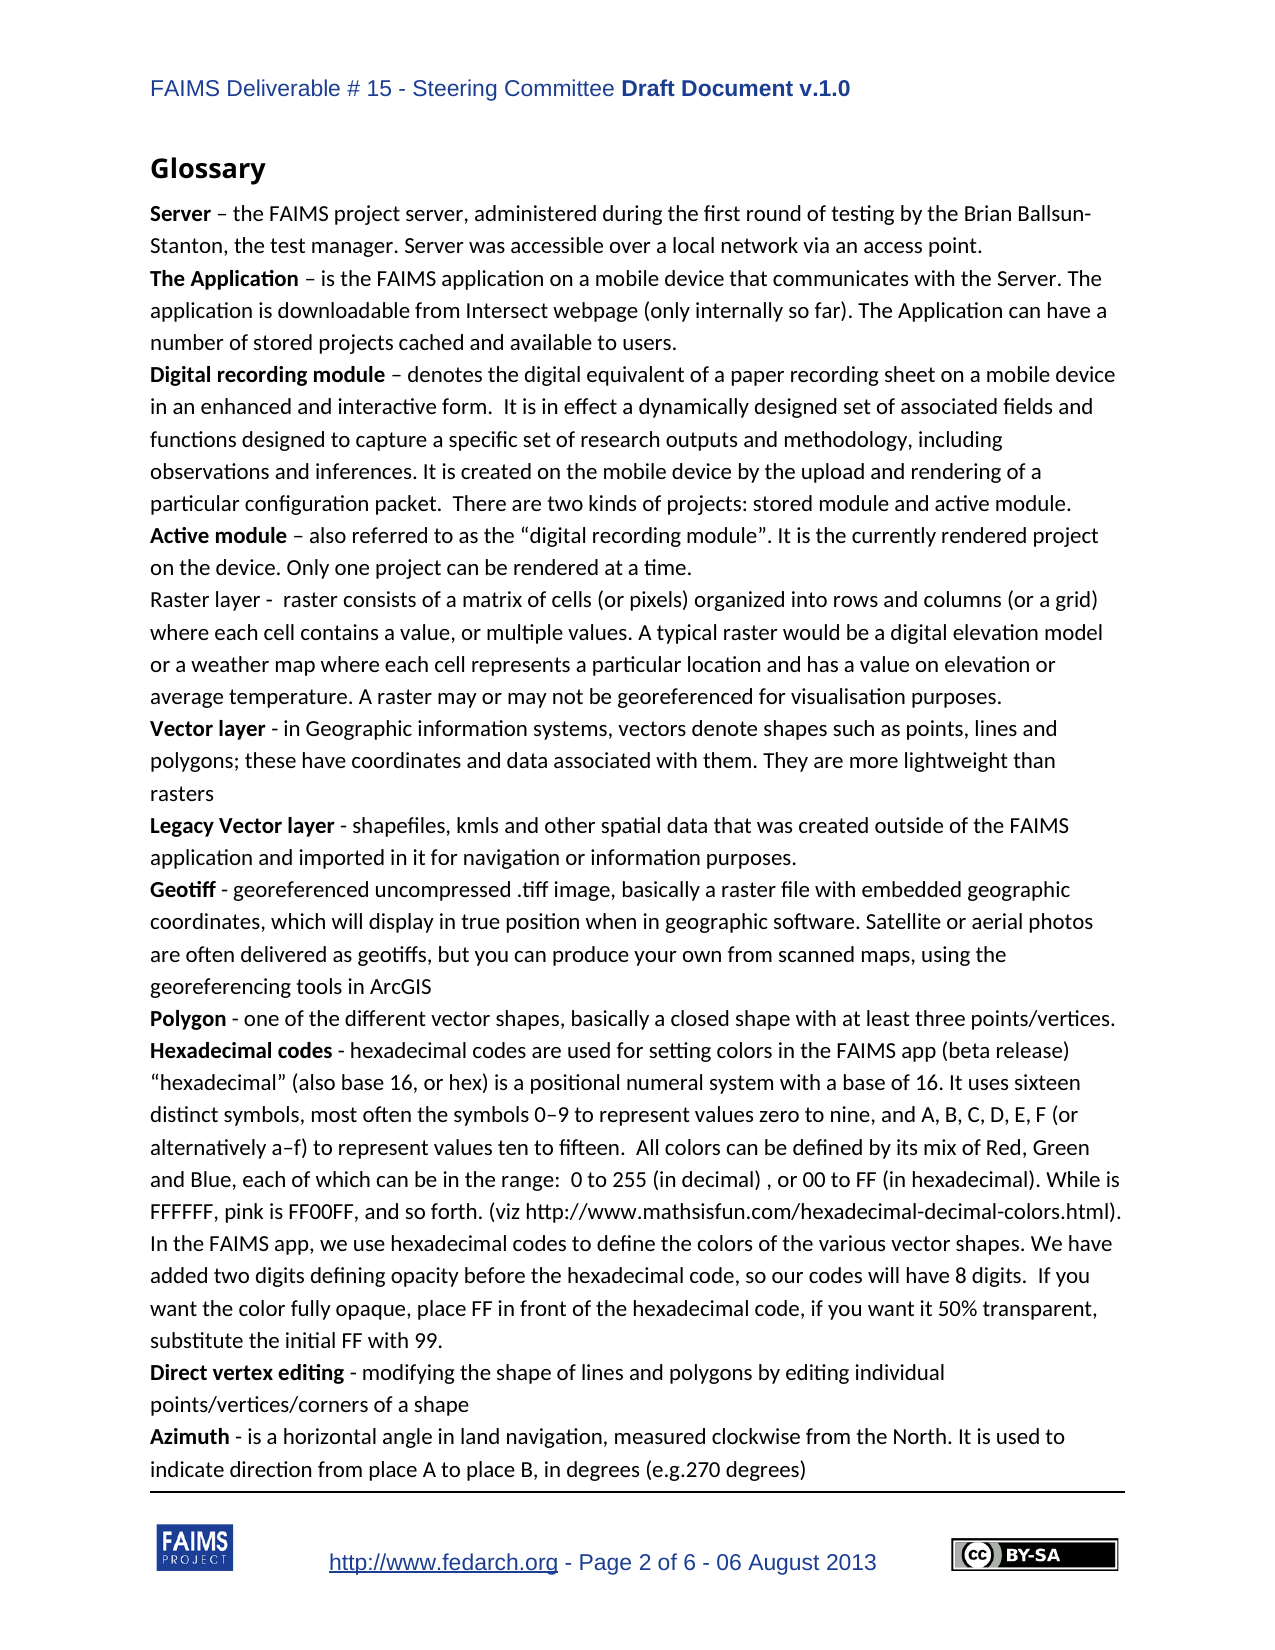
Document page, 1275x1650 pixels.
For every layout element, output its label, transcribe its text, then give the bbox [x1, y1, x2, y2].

picture [951, 1538, 1119, 1571]
text Legacy Vector layer - shapefiles, kmls and other spatial data that was created outside of the FAIMS application and imported in it for navigation or information purposes. [150, 811, 1125, 871]
text Digital recording module – denotes the digital equivalent of a paper recording sheet on a mobile device in an enhanced and interactive form. It is in effect a dynamically designed set of associated fields and functions designed to capture a specific set of research outputs and methodology, including observations and inferences. It is created on the mobile device by the upload and rendering of a particular configuration packet. There are two kinds of projects: stored module and active module. [150, 360, 1125, 517]
text Active module – also referred to as the “digital recording module”. It is the currently rendered project on the device. Only one project can be rendered at a time. [150, 521, 1125, 581]
text Raster layer - raster consists of a matrix of cells (or pixels) organized into rows and columns (or a grid) where each cell contains a value, or multiple values. A typical raster would be a digital elevation model or a weather map where each cell represents a particular location and has a value on elevation or average temperature. A raster may or may not be georeferenced for visualisation purposes. [150, 586, 1125, 710]
text Hexadecimal codes - hexadecimal codes are used for setting colors in the FAIMS app (beta release) “hexadecimal” (also base 16, or hex) is a positional numeral system with a base of 16. It uses sixteen distinct symbols, most often the symbols 0–9 to represent values zero to nine, and A, B, C, D, E, F (or alternatively a–f) to represent values ten to fifteen. All colors can be defined by its mix of Red, Green and Blue, each of which can be in the range: 0 to 255 (in decimal) , or 00 to FF (in hexadecimal). While is FFFFFF, pink is FF00FF, and so forth. (viz http://www.mathsisfun.com/hexadecimal-decimal-colors.html). In the FAIMS app, we use hexadecimal codes to define the colors of the various vector shapes. We have added two digits defining opacity before the hexadecimal code, so our codes will have 8 digits. If you want the color fully opaque, place FF in front of the hexadecimal code, if you want it 50% transparent, substitute the initial FF with 99. [150, 1036, 1125, 1354]
text Azimuth - is a horizontal angle in land navigation, measured clockwise from the North. It is used to indicate direction from place A to place B, in degrees (e.g.270 degrees) [150, 1422, 1125, 1483]
subtitle Glossary [150, 150, 1125, 187]
text The Application – is the FAIMS application on a mobile device that communicates with the Server. The application is downloadable from Intersect webpage (only internally so far). The Application can have a number of stored projects cached and available to users. [150, 264, 1125, 356]
text Direct vertex editing - modifying the shape of lines and polygons by editing individual points/vertices/corners of a shape [150, 1358, 1125, 1418]
text Polygon - one of the different vector shapes, basically a closed shape with at least three points/vertices. [150, 1004, 1125, 1032]
text Geotiff - georeferenced uncompressed .tiff image, basically a raster file with embedded geographic coordinates, which will display in true position when in geographic software. Satellite or aerial photos are often delivered as geotiffs, but you can produce your own from scanned maps, using the georeferencing tools in ArcGIS [150, 875, 1125, 1000]
text Server – the FAIMS project server, administered during the first round of testing by the Brian Ballsun-Stanton, the test manager. Server was accessible over a local network via an access point. [150, 199, 1125, 259]
text Vector layer - in Geographic information systems, vectors denote shapes such as points, lines and polygons; these have coordinates and data associated with them. They are more lightweight than rasters [150, 714, 1125, 807]
picture [156, 1524, 234, 1571]
